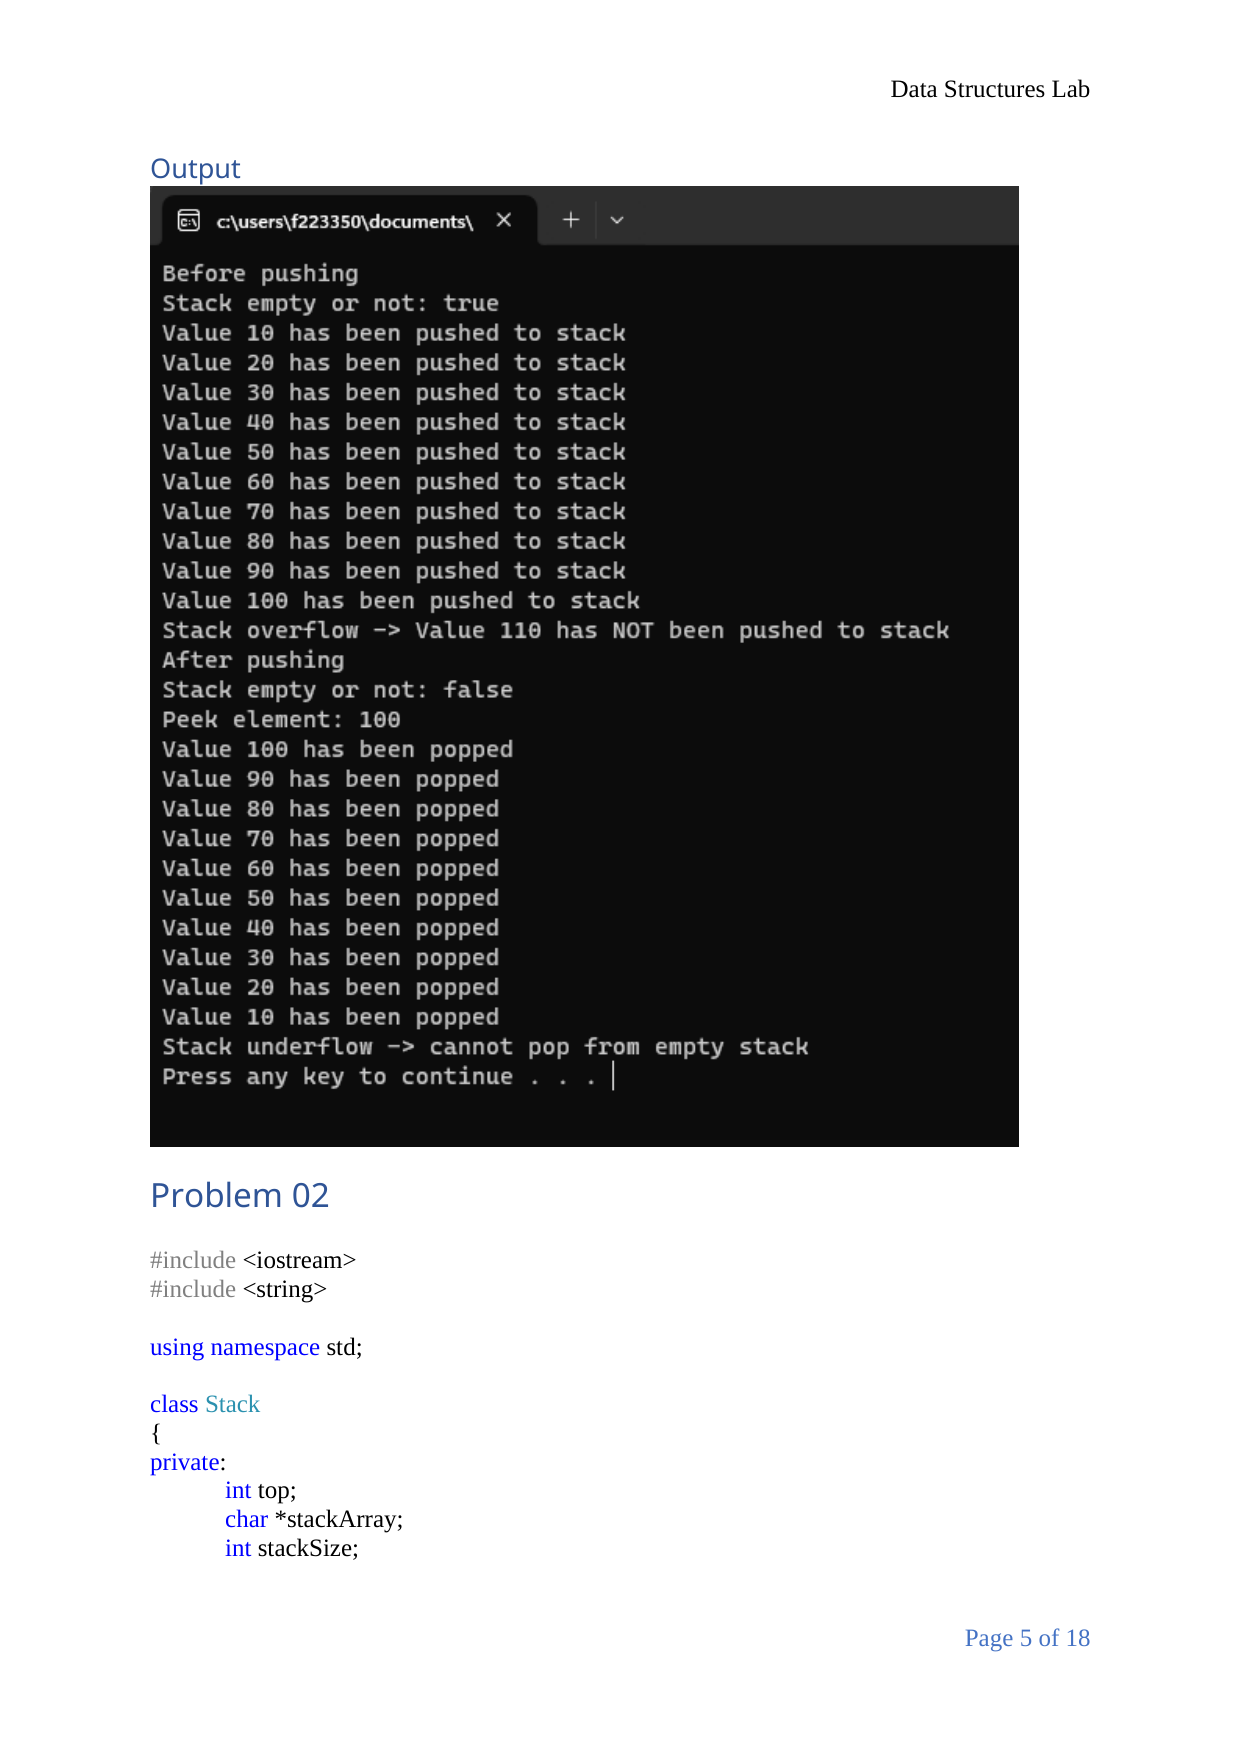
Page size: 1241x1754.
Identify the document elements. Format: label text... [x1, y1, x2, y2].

text #include <string> [150, 1274, 1090, 1303]
subtitle Output [150, 150, 1090, 187]
text int stackSize; [150, 1533, 1090, 1562]
text { [150, 1418, 1090, 1447]
text private: [150, 1447, 1090, 1476]
text int top; [150, 1476, 1090, 1504]
text #include <iostream> [150, 1246, 1090, 1274]
text using namespace std; [150, 1332, 1090, 1361]
text char *stackArray; [150, 1504, 1090, 1533]
text class Stack [150, 1389, 1090, 1418]
picture [150, 186, 1019, 1147]
subtitle Problem 02 [150, 1171, 1090, 1217]
